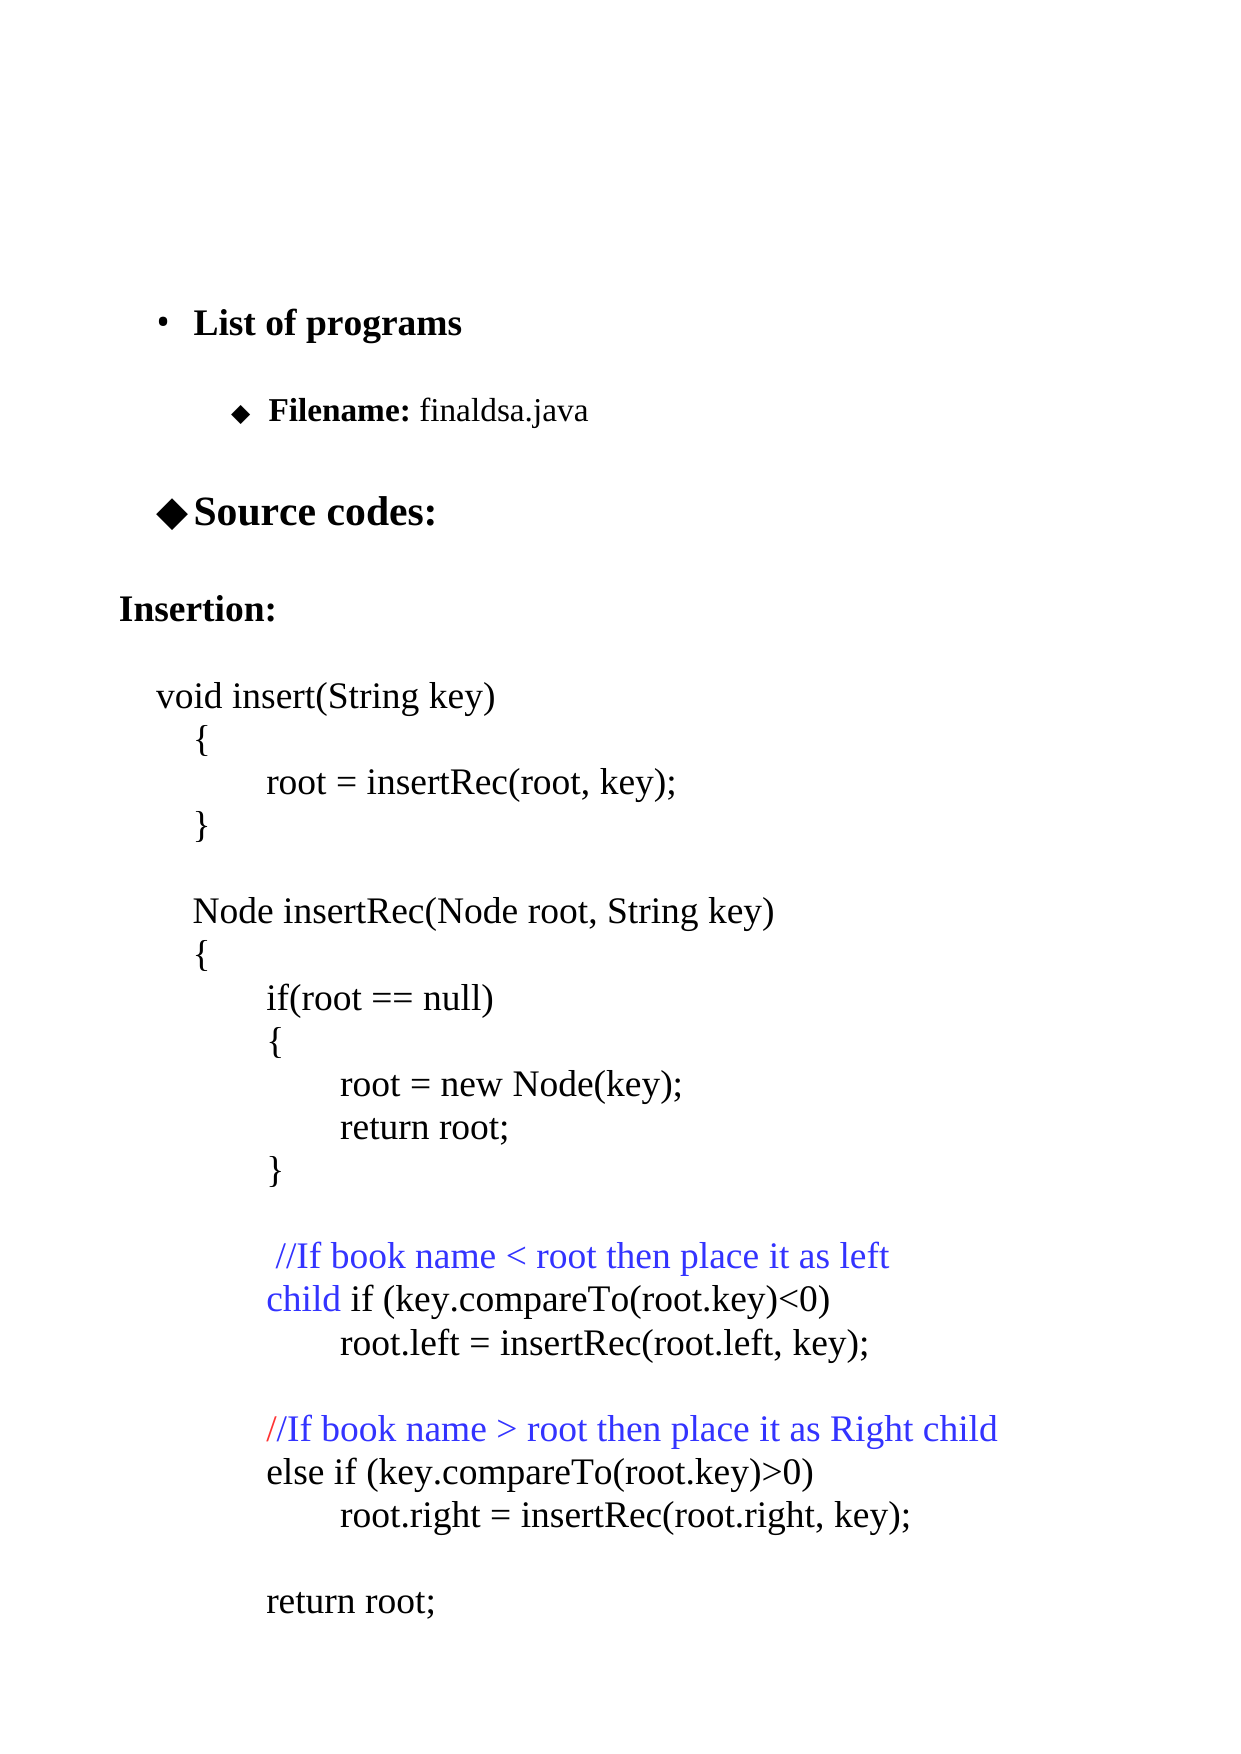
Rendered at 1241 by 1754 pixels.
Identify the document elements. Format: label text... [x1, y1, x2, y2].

text root = new Node(key); return root; [340, 1061, 684, 1147]
text { [0, 716, 403, 759]
text { [192, 932, 1238, 975]
text { [266, 1018, 1238, 1061]
text //If book name > root then place it as Right child else if (key.compareTo(root.key)>0) [266, 1406, 998, 1492]
text if(root == null) [266, 975, 1238, 1018]
text root = insertRec(root, key); [266, 759, 1238, 802]
subtitle List of programs [156, 295, 1238, 346]
text void insert(String key) [156, 673, 1238, 716]
text } [192, 802, 1238, 846]
subtitle Insertion: [116, 587, 279, 630]
subtitle Source codes: [156, 481, 1238, 538]
text root.left = insertRec(root.left, key); [340, 1320, 1238, 1363]
text //If book name < root then place it as left child if (key.compareTo(root.key)<0) [266, 1234, 973, 1320]
text Node insertRec(Node root, String key) [192, 889, 1238, 932]
list Filename: finaldsa.java [231, 390, 1238, 429]
text root.right = insertRec(root.right, key); return root; [266, 1492, 911, 1622]
text } [266, 1147, 1238, 1191]
